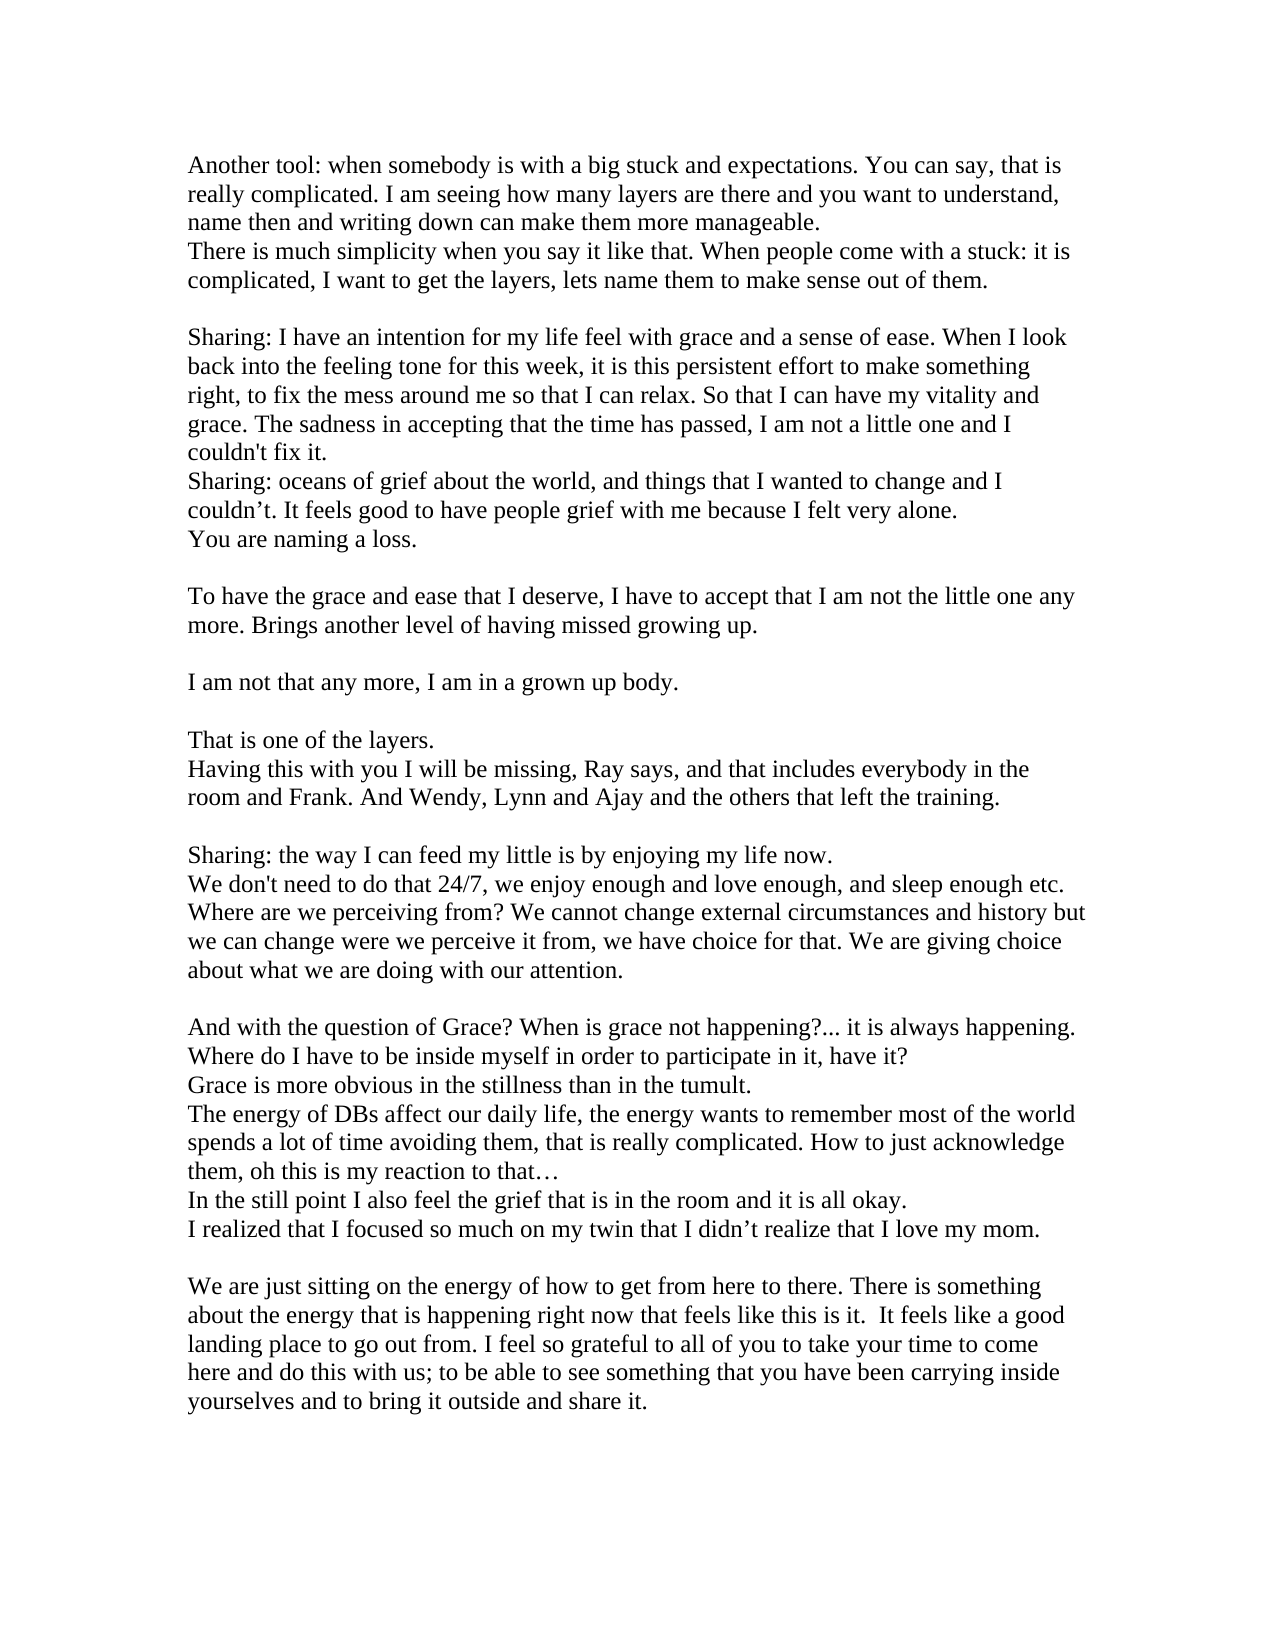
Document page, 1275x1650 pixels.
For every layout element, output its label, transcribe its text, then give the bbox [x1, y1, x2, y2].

text You are naming a loss. [187, 524, 1087, 552]
text That is one of the layers. [187, 725, 1087, 754]
text The energy of DBs affect our daily life, the energy wants to remember most of the world spends a lot of time avoiding them, that is really complicated. How to just acknowledge them, oh this is my reaction to that… [187, 1099, 1087, 1185]
text Sharing: I have an intention for my life feel with grace and a sense of ease. When I look back into the feeling tone for this week, it is this persistent effort to make something right, to fix the mess around me so that I can relax. So that I can have my vitality and grace. The sadness in accepting that the time has passed, I am not a little one and I couldn't fix it. [187, 322, 1087, 466]
text Having this with you I will be missing, Ray says, and that includes everybody in the room and Frank. And Wendy, Lynn and Ajay and the others that left the training. [187, 754, 1087, 811]
text There is much simplicity when you say it like that. When people come with a stuck: it is complicated, I want to get the layers, lets name them to make sense out of them. [187, 236, 1087, 294]
text We are just sitting on the energy of how to get from here to there. There is something about the energy that is happening right now that feels like this is it. It feels like a good landing place to go out from. I feel so grateful to all of you to take your time to come here and do this with us; to be able to see something that you have been carrying inside yourselves and to bring it outside and share it. [187, 1271, 1087, 1415]
text And with the question of Grace? When is grace not happening?... it is always happening. Where do I have to be inside myself in order to participate in it, have it? [187, 1012, 1087, 1070]
text Where are we perceiving from? We cannot change external circumstances and history but we can change were we perceive it from, we have choice for that. We are giving choice about what we are doing with our attention. [187, 897, 1087, 984]
text I am not that any more, I am in a grown up body. [187, 667, 1087, 696]
text Grace is more obvious in the stillness than in the tumult. [187, 1070, 1087, 1099]
text Sharing: oceans of grief about the world, and things that I wanted to change and I couldn’t. It feels good to have people grief with me because I felt very alone. [187, 466, 1087, 524]
text I realized that I focused so much on my twin that I didn’t realize that I love my mom. [187, 1214, 1087, 1242]
text Sharing: the way I can feed my little is by enjoying my life now. [187, 840, 1087, 869]
text We don't need to do that 24/7, we enjoy enough and love enough, and sleep enough etc. [187, 869, 1087, 897]
text To have the grace and ease that I deserve, I have to accept that I am not the little one any more. Brings another level of having missed growing up. [187, 581, 1087, 639]
text Another tool: when somebody is with a big stuck and expectations. You can say, that is really complicated. I am seeing how many layers are there and you want to understand, name then and writing down can make them more manageable. [187, 150, 1087, 236]
text In the still point I also feel the grief that is in the room and it is all okay. [187, 1185, 1087, 1214]
